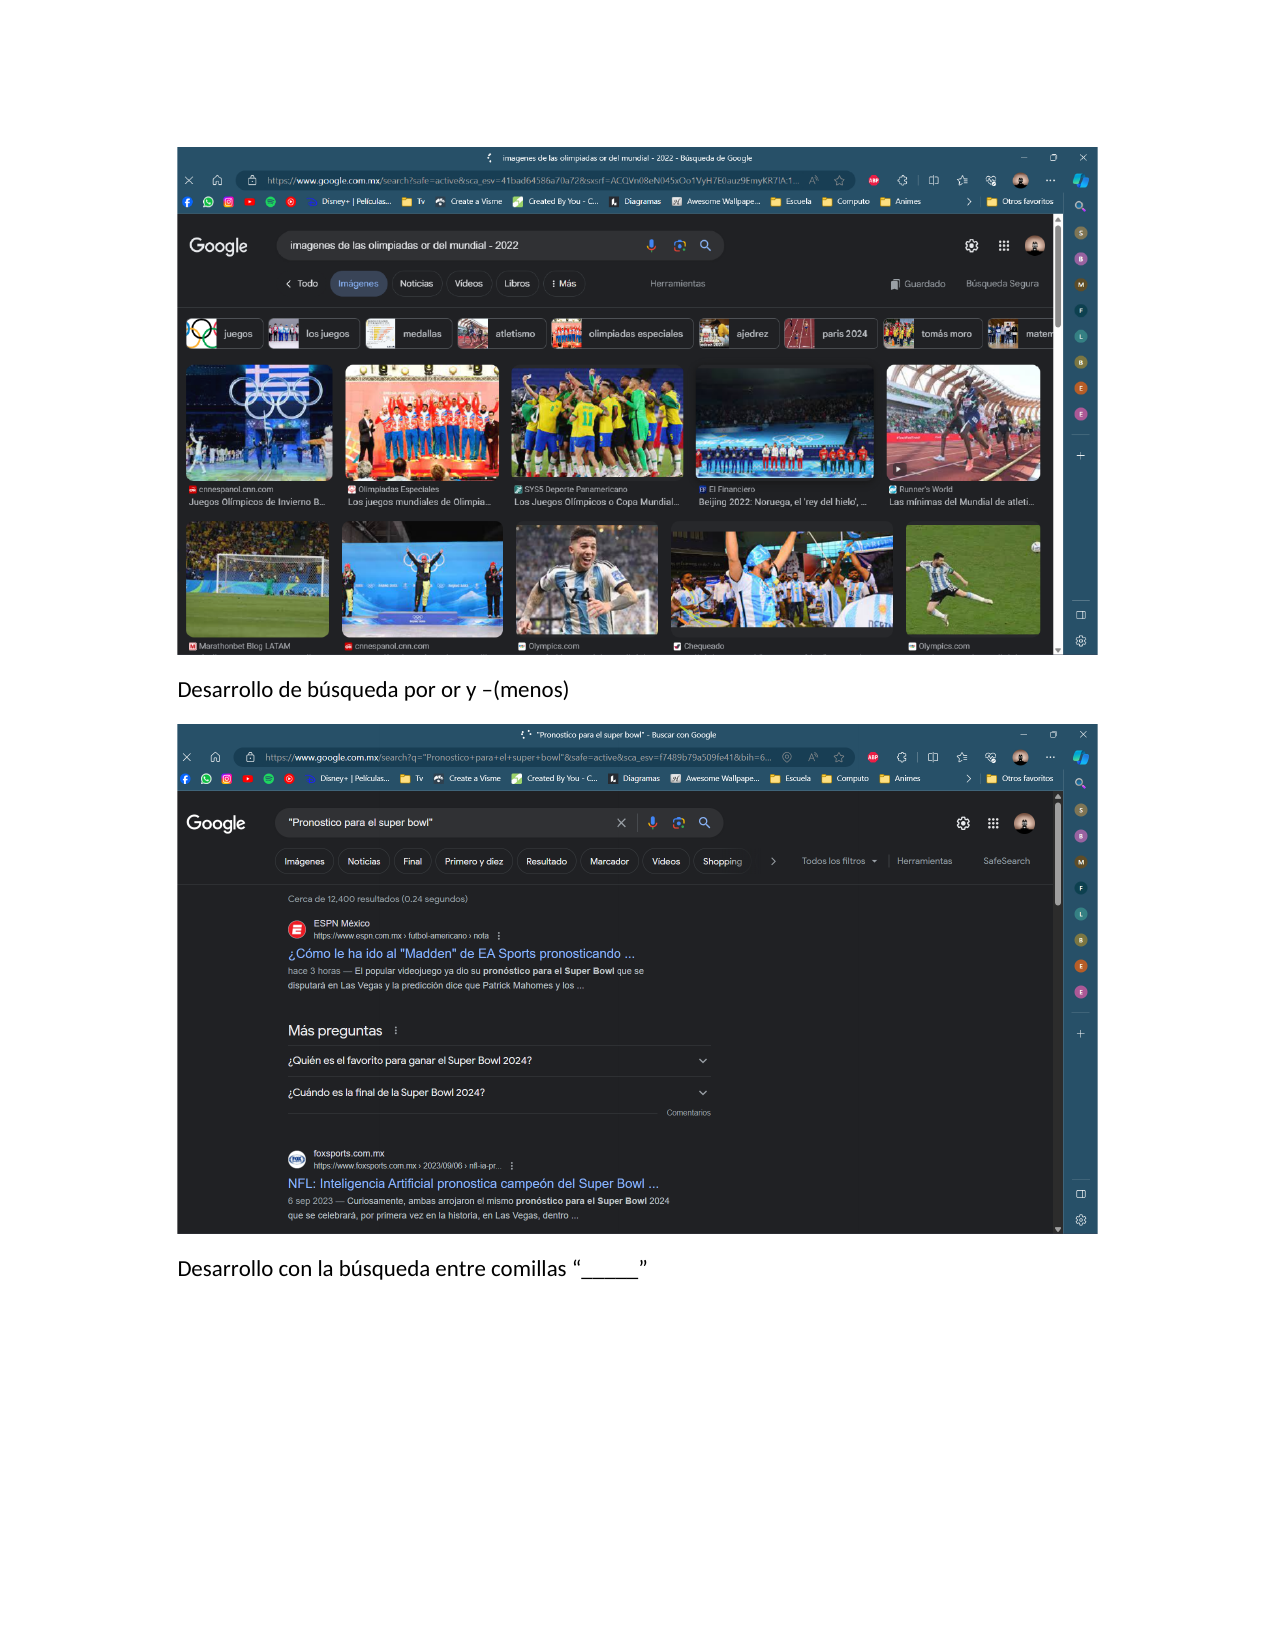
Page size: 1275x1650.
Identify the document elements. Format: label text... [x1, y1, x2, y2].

picture [177, 724, 1098, 1234]
text Desarrollo con la búsqueda entre comillas “_____” [177, 1254, 1098, 1282]
text Desarrollo de búsqueda por or y –(menos) [177, 675, 1098, 703]
picture [177, 147, 1098, 655]
